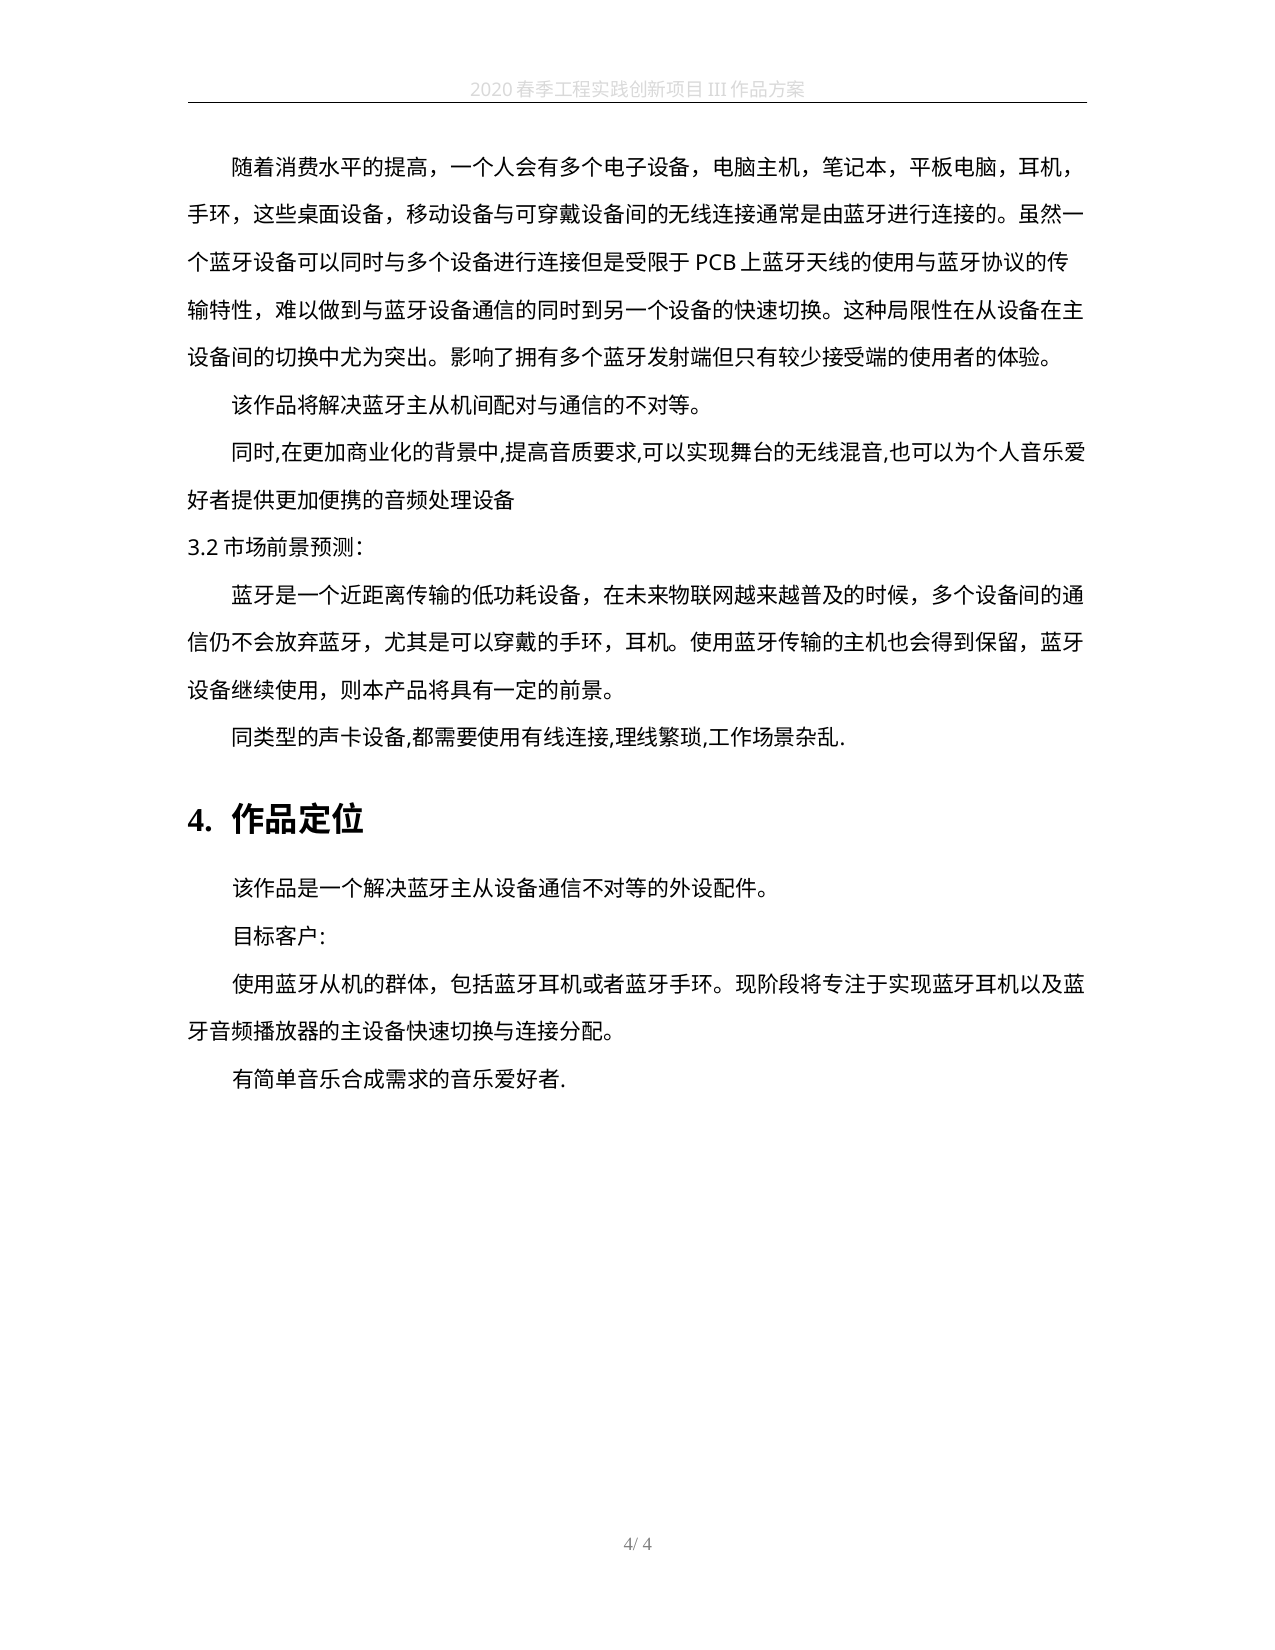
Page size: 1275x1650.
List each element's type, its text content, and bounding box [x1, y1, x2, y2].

text 蓝牙是一个近距离传输的低功耗设备，在未来物联网越来越普及的时候，多个设备间的通信仍不会放弃蓝牙，尤其是可以穿戴的手环，耳机。使用蓝牙传输的主机也会得到保留，蓝牙设备继续使用，则本产品将具有一定的前景。 [187, 578, 1087, 704]
text 该作品将解决蓝牙主从机间配对与通信的不对等。 [187, 388, 1087, 419]
text 3.2市场前景预测： [187, 530, 1087, 562]
subtitle 作品定位 [187, 793, 1087, 841]
text 该作品是一个解决蓝牙主从设备通信不对等的外设配件。 [187, 871, 1087, 903]
text 使用蓝牙从机的群体，包括蓝牙耳机或者蓝牙手环。现阶段将专注于实现蓝牙耳机以及蓝牙音频播放器的主设备快速切换与连接分配。 [187, 967, 1087, 1046]
text 同类型的声卡设备,都需要使用有线连接,理线繁琐,工作场景杂乱. [187, 720, 1087, 752]
text 目标客户: [187, 919, 1087, 951]
text 有简单音乐合成需求的音乐爱好者. [187, 1062, 1087, 1093]
text 同时,在更加商业化的背景中,提高音质要求,可以实现舞台的无线混音,也可以为个人音乐爱好者提供更加便携的音频处理设备 [187, 435, 1087, 514]
text 随着消费水平的提高，一个人会有多个电子设备，电脑主机，笔记本，平板电脑，耳机，手环，这些桌面设备，移动设备与可穿戴设备间的无线连接通常是由蓝牙进行连接的。虽然一个蓝牙设备可以同时与多个设备进行连接但是受限于PCB上蓝牙天线的使用与蓝牙协议的传输特性，难以做到与蓝牙设备通信的同时到另一个设备的快速切换。这种局限性在从设备在主设备间的切换中尤为突出。影响了拥有多个蓝牙发射端但只有较少接受端的使用者的体验。 [187, 150, 1087, 372]
